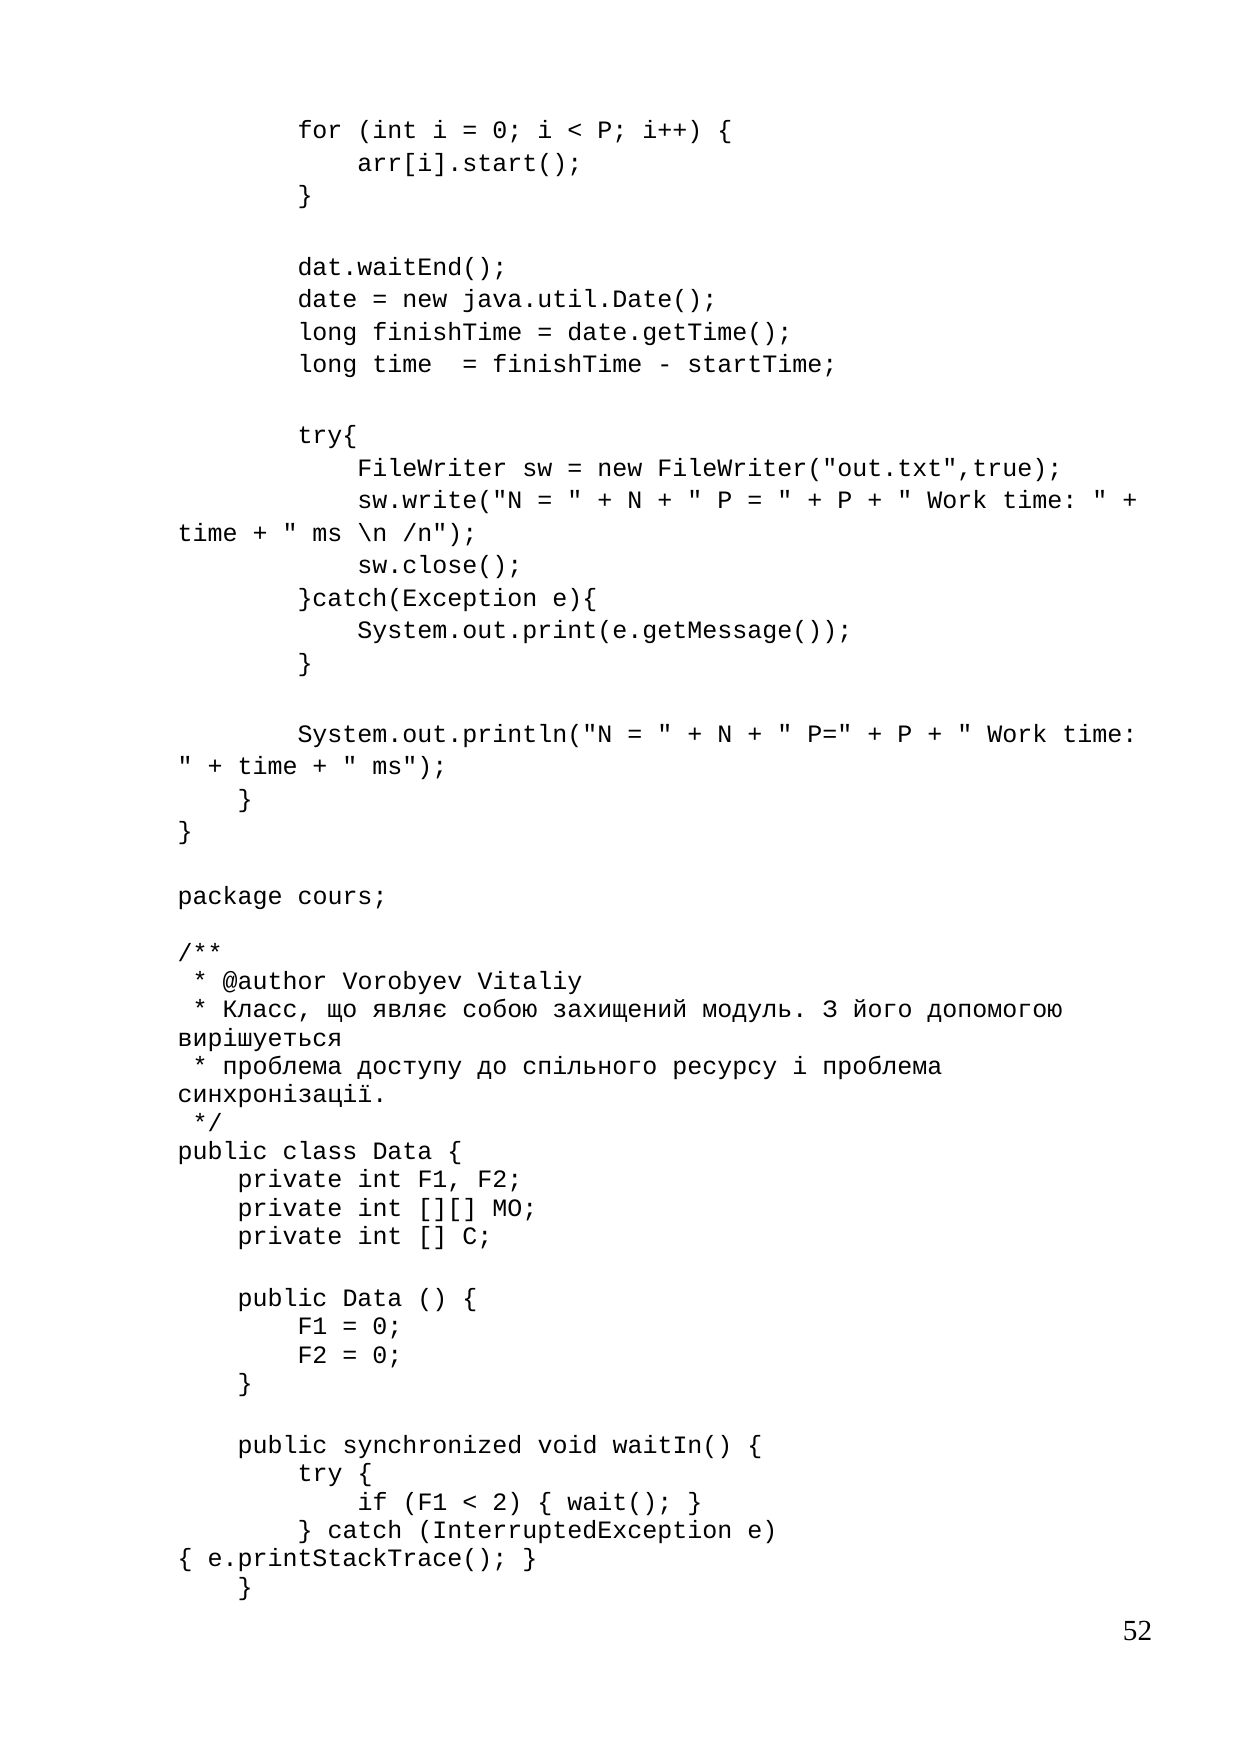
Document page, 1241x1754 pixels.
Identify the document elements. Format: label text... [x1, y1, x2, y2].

text arr[i].start(); [177, 151, 1152, 179]
text private int F1, F2; [177, 1167, 1152, 1195]
text package cours; [177, 884, 1152, 912]
text } [177, 786, 1152, 814]
text long finishTime = date.getTime(); [177, 319, 1152, 347]
text }catch(Exception e){ [177, 585, 1152, 613]
text FileWriter sw = new FileWriter("out.txt",true); [177, 455, 1152, 483]
text sw.write("N = " + N + " P = " + P + " Work time: " + time + " ms \n /n"); [177, 488, 1152, 548]
text F1 = 0; [177, 1314, 1152, 1342]
text private int [][] MO; [177, 1195, 1152, 1224]
text } catch (InterruptedException e) { e.printStackTrace(); } [177, 1517, 1152, 1574]
text } [177, 1574, 1152, 1602]
text } [177, 1371, 1152, 1399]
text private int [] C; [177, 1224, 1152, 1252]
text } [177, 819, 1152, 847]
text sw.close(); [177, 553, 1152, 581]
text /** [177, 940, 1152, 969]
text System.out.println("N = " + N + " P=" + P + " Work time: " + time + " ms"); [177, 721, 1152, 782]
text for (int i = 0; i < P; i++) { [177, 118, 1152, 146]
text public synchronized void waitIn() { [177, 1432, 1152, 1461]
text dat.waitEnd(); [177, 254, 1152, 282]
text if (F1 < 2) { wait(); } [177, 1489, 1152, 1517]
text } [177, 650, 1152, 678]
text public Data () { [177, 1286, 1152, 1314]
text * Класс, що являє собою захищений модуль. З його допомогою вирішуеться [177, 997, 1152, 1054]
text long time = finishTime - startTime; [177, 352, 1152, 380]
text } [177, 183, 1152, 211]
text System.out.print(e.getMessage()); [177, 618, 1152, 646]
text try { [177, 1461, 1152, 1489]
text * @author Vorobyev Vitaliy [177, 969, 1152, 997]
text * проблема доступу до спільного ресурсу і проблема синхронізації. [177, 1054, 1152, 1110]
text */ [177, 1110, 1152, 1139]
text F2 = 0; [177, 1342, 1152, 1371]
text public class Data { [177, 1139, 1152, 1167]
text try{ [177, 423, 1152, 451]
text date = new java.util.Date(); [177, 287, 1152, 315]
